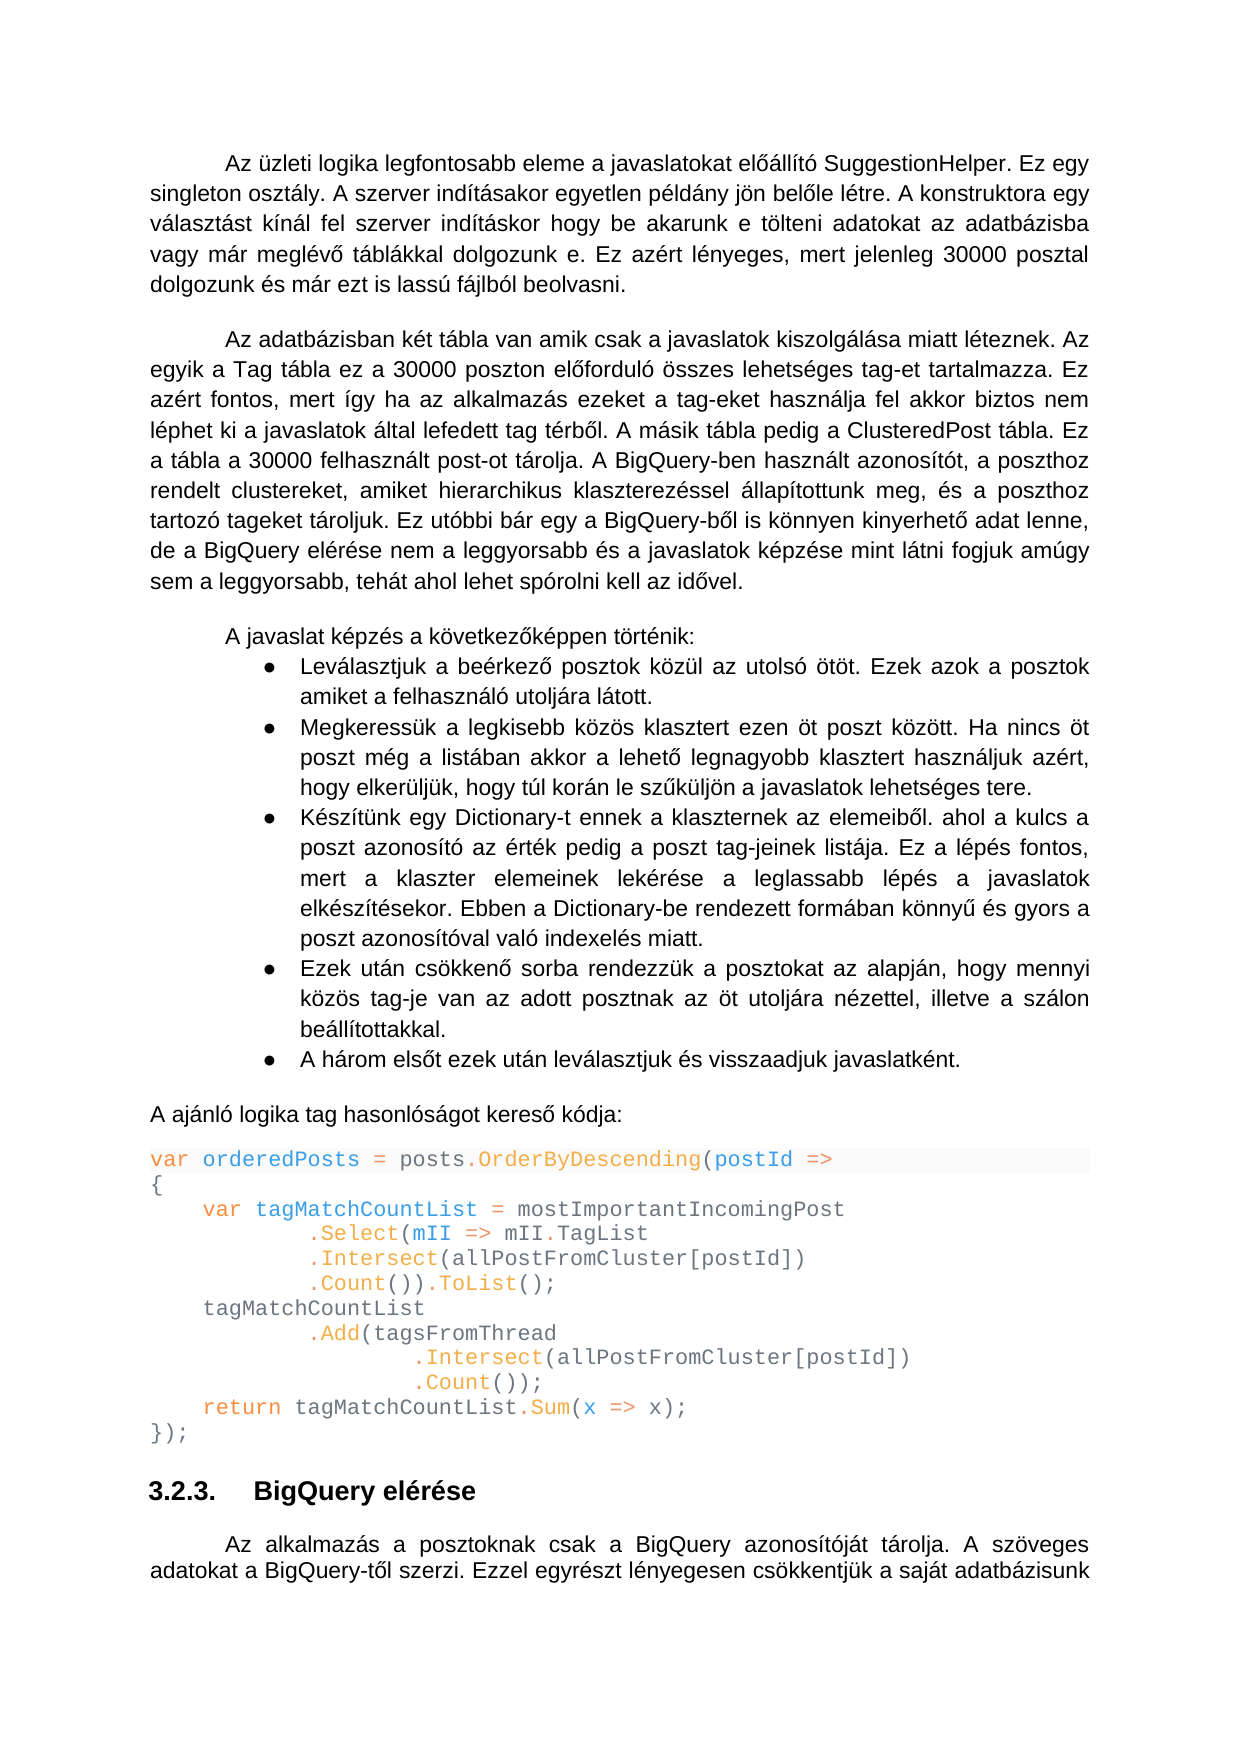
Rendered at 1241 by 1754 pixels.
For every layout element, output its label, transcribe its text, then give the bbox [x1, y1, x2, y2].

text .Select(mII => mII.TagList [150, 1223, 1090, 1247]
text .Intersect(allPostFromCluster[postId]) [150, 1347, 1090, 1371]
subtitle BigQuery elérése [216, 1475, 1090, 1506]
text .Add(tagsFromThread [150, 1322, 1090, 1347]
text A ajánló logika tag hasonlóságot kereső kódja: [150, 1101, 1090, 1127]
list Megkeressük a legkisebb közös klasztert ezen öt poszt között. Ha nincs öt poszt még a listában akkor a lehető legnagyobb klasztert használjuk azért, hogy elkerüljük, hogy túl korán le szűküljön a javaslatok lehetséges tere. [262, 713, 1090, 800]
list Leválasztjuk a beérkező posztok közül az utolsó ötöt. Ezek azok a posztok amiket a felhasználó utoljára látott. [262, 653, 1090, 710]
text return tagMatchCountList.Sum(x => x); [150, 1396, 1090, 1421]
text .Count()); [150, 1371, 1090, 1396]
text var tagMatchCountList = mostImportantIncomingPost [150, 1198, 1090, 1223]
list A három elsőt ezek után leválasztjuk és visszaadjuk javaslatként. [262, 1046, 1090, 1072]
text var orderedPosts = posts.OrderByDescending(postId => [150, 1148, 1090, 1173]
text .Count()).ToList(); [150, 1272, 1090, 1297]
text tagMatchCountList [150, 1297, 1090, 1322]
text .Intersect(allPostFromCluster[postId]) [150, 1247, 1090, 1272]
text A javaslat képzés a következőképpen történik: [150, 623, 1090, 649]
text Az üzleti logika legfontosabb eleme a javaslatokat előállító SuggestionHelper. Ez egy singleton osztály. A szerver indításakor egyetlen példány jön belőle létre. A konstruktora egy választást kínál fel szerver indításkor hogy be akarunk e tölteni adatokat az adatbázisba vagy már meglévő táblákkal dolgozunk e. Ez azért lényeges, mert jelenleg 30000 posztal dolgozunk és már ezt is lassú fájlból beolvasni. [150, 150, 1090, 297]
text }); [150, 1421, 1090, 1446]
list Készítünk egy Dictionary-t ennek a klaszternek az elemeiből. ahol a kulcs a poszt azonosító az érték pedig a poszt tag-jeinek listája. Ez a lépés fontos, mert a klaszter elemeinek lekérése a leglassabb lépés a javaslatok elkészítésekor. Ebben a Dictionary-be rendezett formában könnyű és gyors a poszt azonosítóval való indexelés miatt. [262, 804, 1090, 951]
text Az adatbázisban két tábla van amik csak a javaslatok kiszolgálása miatt léteznek. Az egyik a Tag tábla ez a 30000 poszton előforduló összes lehetséges tag-et tartalmazza. Ez azért fontos, mert így ha az alkalmazás ezeket a tag-eket használja fel akkor biztos nem léphet ki a javaslatok által lefedett tag térből. A másik tábla pedig a ClusteredPost tábla. Ez a tábla a 30000 felhasznált post-ot tárolja. A BigQuery-ben használt azonosítót, a poszthoz rendelt clustereket, amiket hierarchikus klaszterezéssel állapítottunk meg, és a poszthoz tartozó tageket tároljuk. Ez utóbbi bár egy a BigQuery-ből is könnyen kinyerhető adat lenne, de a BigQuery elérése nem a leggyorsabb és a javaslatok képzése mint látni fogjuk amúgy sem a leggyorsabb, tehát ahol lehet spórolni kell az idővel. [150, 326, 1090, 594]
text { [150, 1173, 1090, 1198]
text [150, 1531, 1090, 1584]
list Ezek után csökkenő sorba rendezzük a posztokat az alapján, hogy mennyi közös tag-je van az adott posztnak az öt utoljára nézettel, illetve a szálon beállítottakkal. [262, 955, 1090, 1042]
